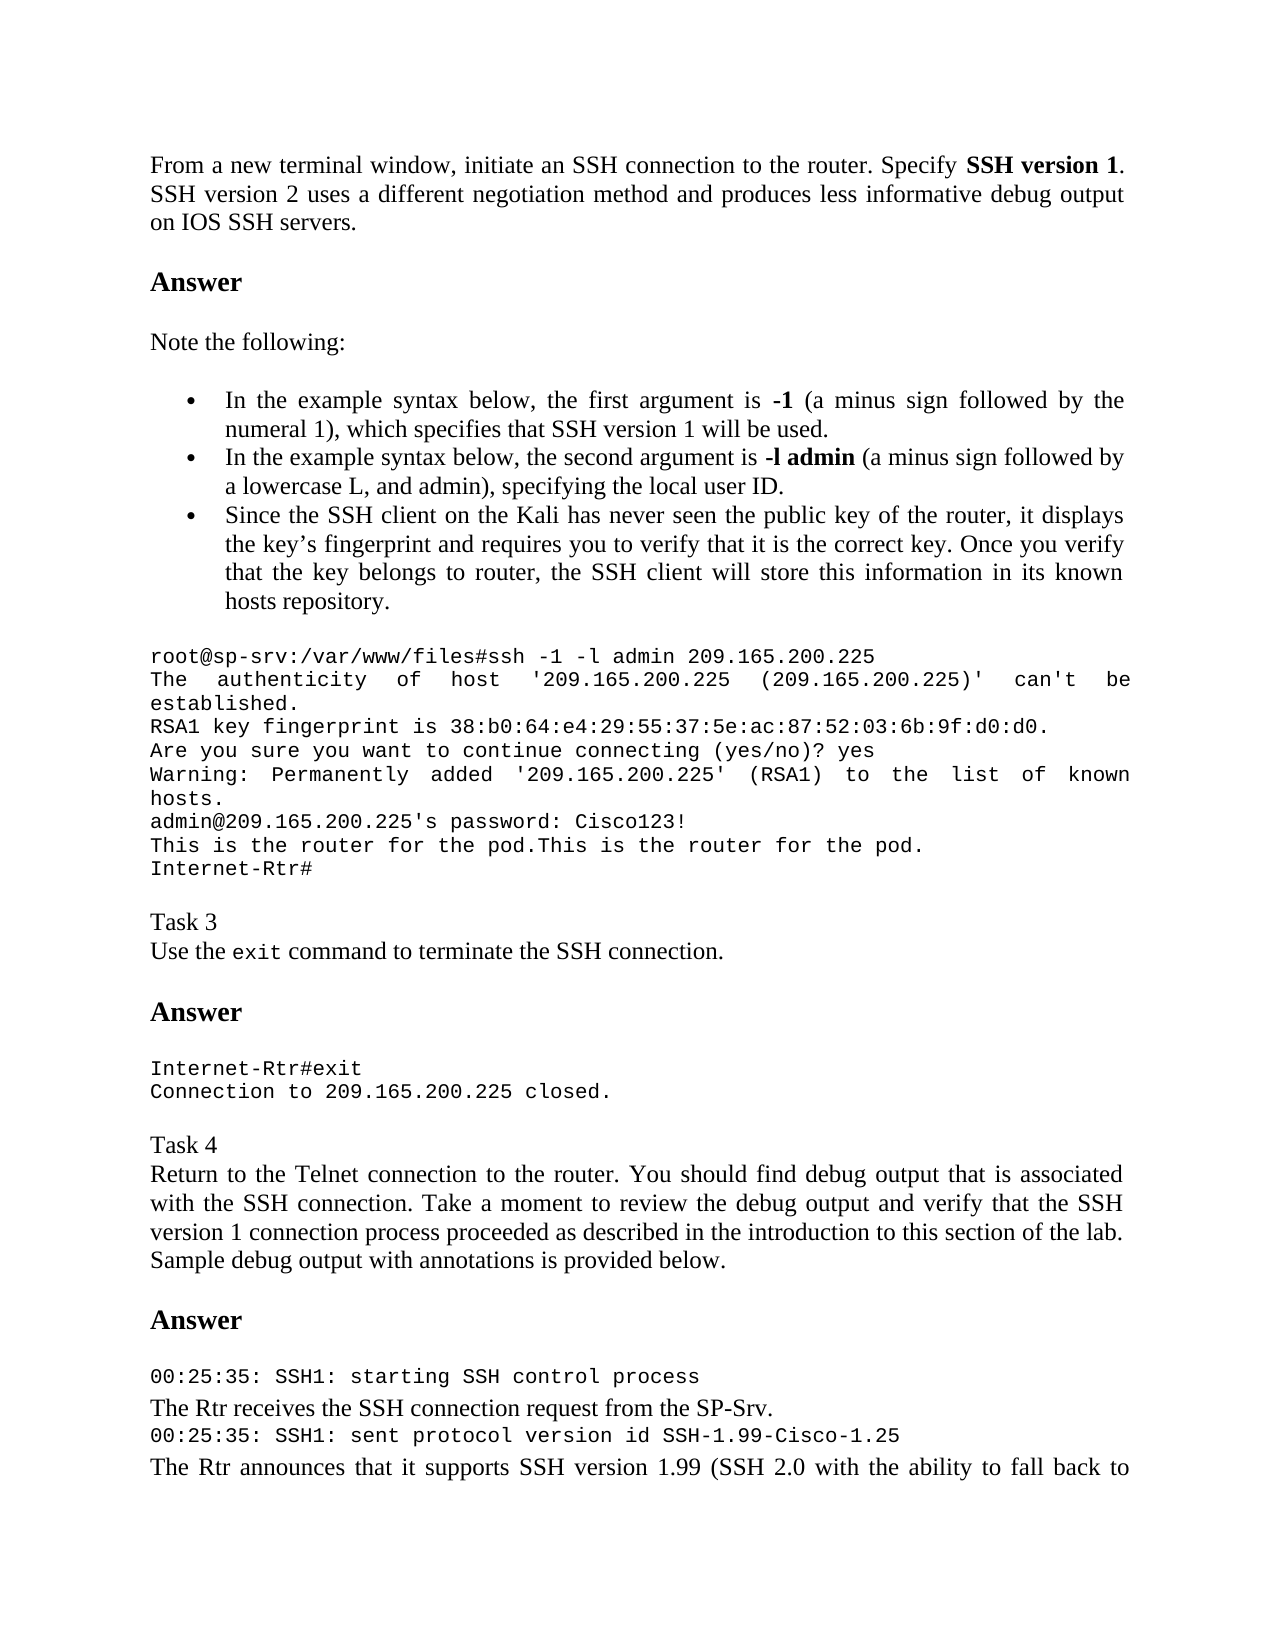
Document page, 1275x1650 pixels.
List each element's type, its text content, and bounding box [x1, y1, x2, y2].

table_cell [149, 1450, 1133, 1482]
text Note the following: [150, 327, 1125, 356]
table_header 00:25:35: SSH1: starting SSH control process [149, 1365, 781, 1392]
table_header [149, 1424, 1133, 1450]
text From a new terminal window, initiate an SSH connection to the router. Specify SSH version 1. SSH version 2 uses a different negotiation method and produces less informative debug output on IOS SSH servers. [150, 150, 1125, 236]
text Return to the Telnet connection to the router. You should find debug output that is associated with the SSH connection. Take a moment to review the debug output and verify that the SSH version 1 connection process proceeded as described in the introduction to this section of the lab. Sample debug output with annotations is provided below. [150, 1159, 1125, 1274]
text Answer [150, 995, 1125, 1027]
text Task 3 [150, 907, 1125, 936]
text Answer [150, 265, 1125, 298]
text Answer [150, 1303, 1125, 1336]
list In the example syntax below, the first argument is -1 (a minus sign followed by the numeral 1), which specifies that SSH version 1 will be used. [187, 385, 1125, 442]
table_header root@sp-srv:/var/www/files#ssh -1 -l admin 209.165.200.225 The authenticity of host '209.165.200.225 (209.165.200.225)' can't be established. RSA1 key fingerprint is 38:b0:64:e4:29:55:37:5e:ac:87:52:03:6b:9f:d0:d0. Are you sure you want to continue connecting (yes/no)? yes Warning: Permanently added '209.165.200.225' (RSA1) to the list of known hosts. admin@209.165.200.225's password: Cisco123! This is the router for the pod.This is the router for the pod. Internet-Rtr# [149, 644, 1133, 907]
list In the example syntax below, the second argument is -l admin (a minus sign followed by a lowercase L, and admin), specifying the local user ID. [187, 442, 1125, 500]
list Since the SSH client on the Kali has never seen the public key of the router, it displays the key’s fingerprint and requires you to verify that it is the correct key. Once you verify that the key belongs to router, the SSH client will store this information in its known hosts repository. [187, 500, 1125, 615]
text Task 4 [150, 1130, 1125, 1159]
table_cell The Rtr receives the SSH connection request from the SP-Srv. [149, 1392, 781, 1423]
table_header Internet-Rtr#exit Connection to 209.165.200.225 closed. [149, 1056, 620, 1130]
text Use the exit command to terminate the SSH connection. [150, 936, 1125, 966]
